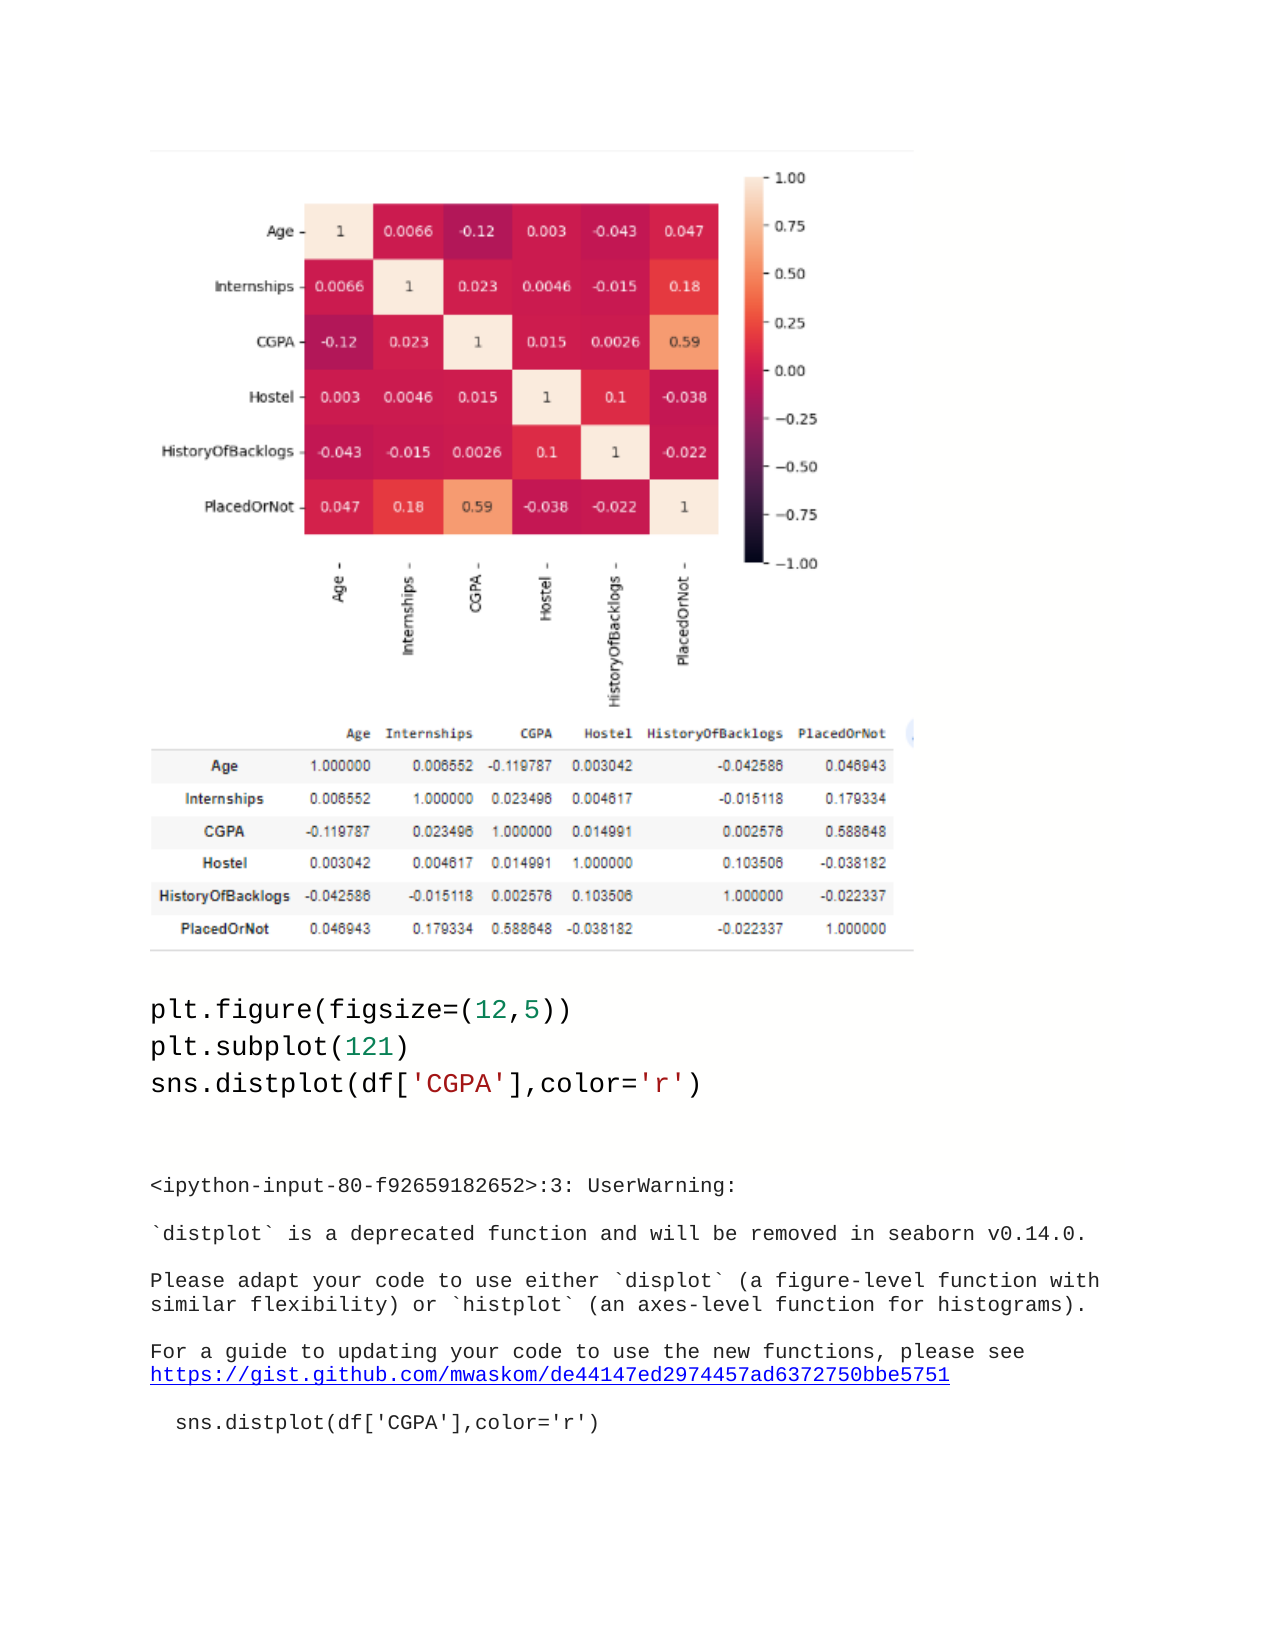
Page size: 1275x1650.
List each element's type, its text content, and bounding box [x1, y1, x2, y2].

text Please adapt your code to use either `displot` (a figure-level function with [150, 1270, 1125, 1293]
text plt.subplot(121) [150, 1027, 1125, 1063]
text For a guide to updating your code to use the new functions, please see [150, 1341, 1125, 1364]
text <ipython-input-80-f92659182652>:3: UserWarning: [150, 1175, 1125, 1199]
text https://gist.github.com/mwaskom/de44147ed2974457ad6372750bbe5751 [150, 1364, 1125, 1388]
text similar flexibility) or `histplot` (an axes-level function for histograms). [150, 1293, 1125, 1317]
text `distplot` is a deprecated function and will be removed in seaborn v0.14.0. [150, 1223, 1125, 1246]
text sns.distplot(df['CGPA'],color='r') [150, 1412, 1125, 1435]
text sns.distplot(df['CGPA'],color='r') [150, 1063, 1125, 1101]
picture [150, 150, 914, 953]
text plt.figure(figsize=(12,5)) [150, 989, 1125, 1027]
